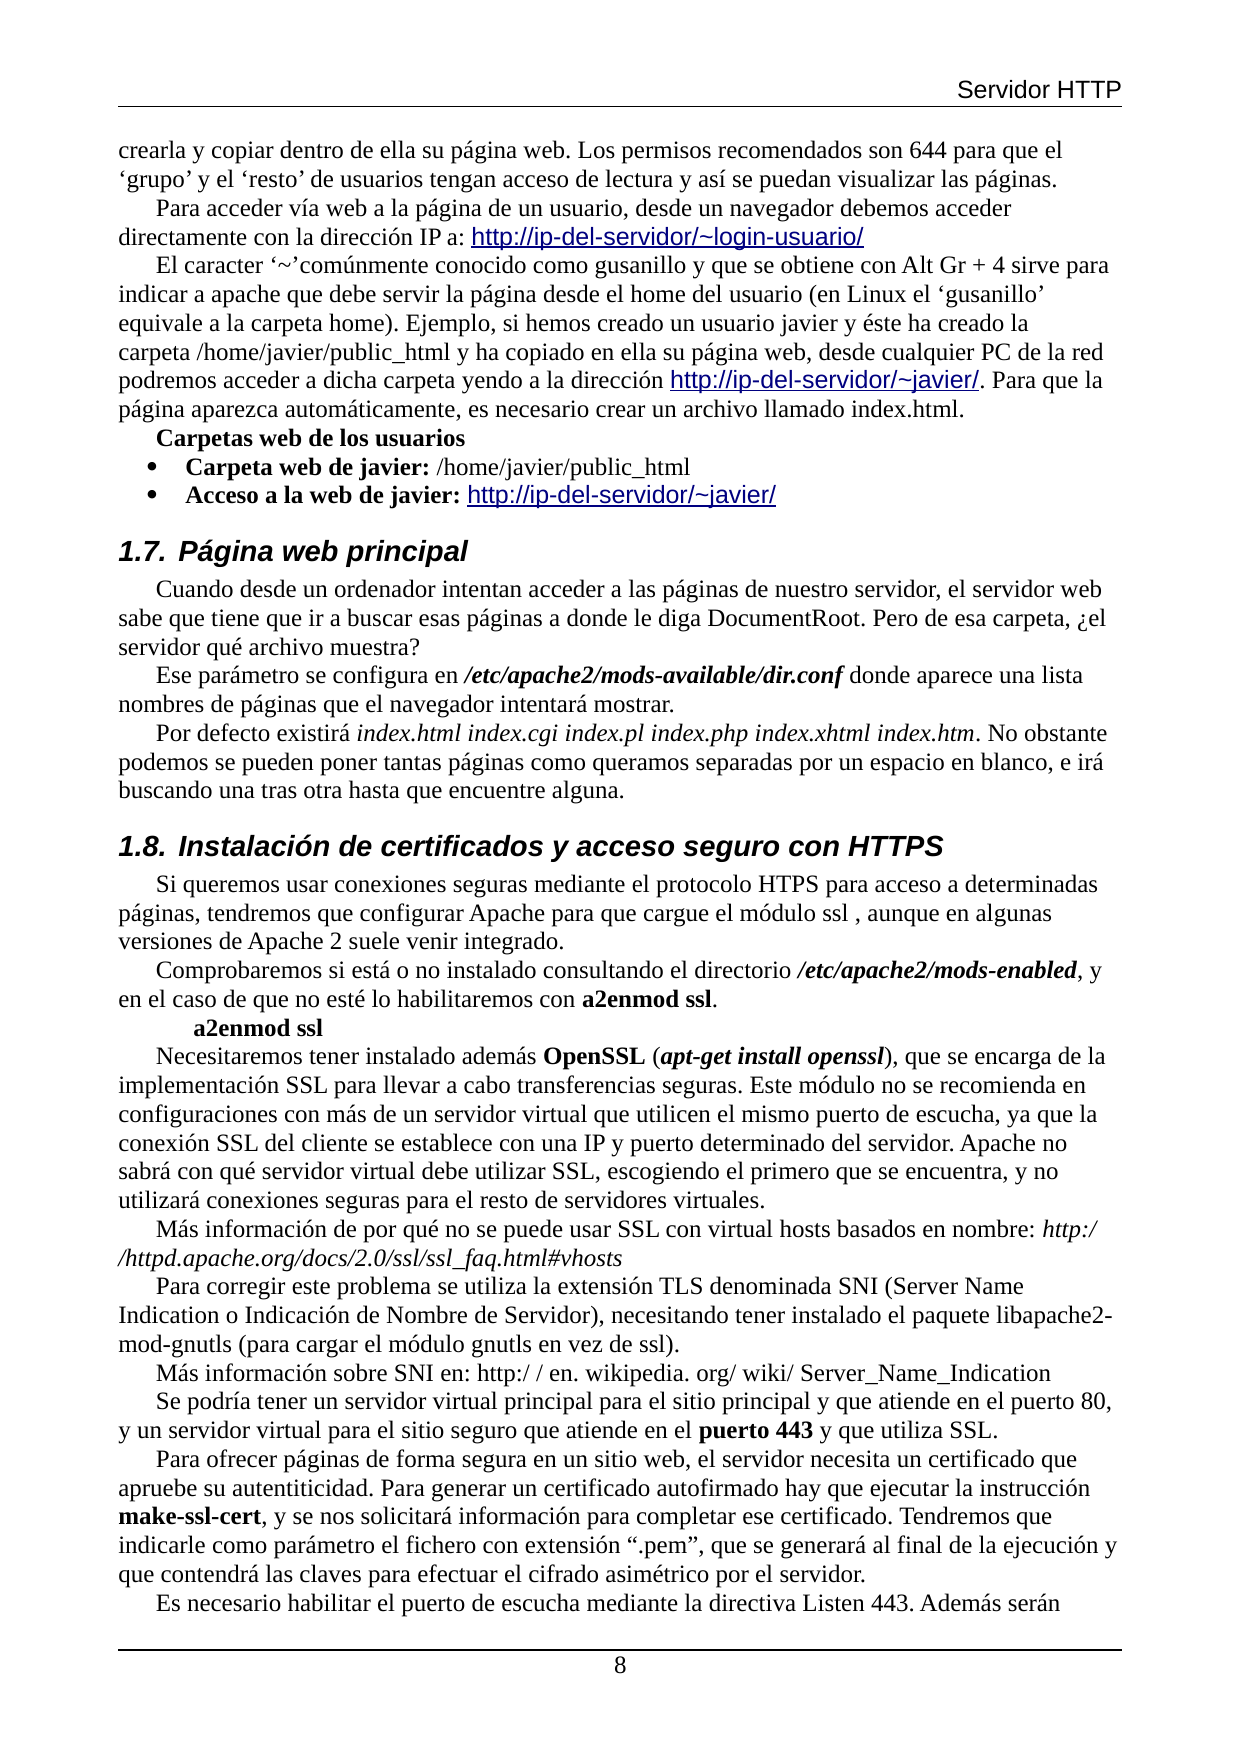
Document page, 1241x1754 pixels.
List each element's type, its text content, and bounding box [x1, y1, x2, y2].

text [118, 1588, 1122, 1616]
text a2enmod ssl [156, 1013, 1122, 1041]
text Para ofrecer páginas de forma segura en un sitio web, el servidor necesita un certificado que apruebe su autentiticidad. Para generar un certificado autofirmado hay que ejecutar la instrucción make-ssl-cert, y se nos solicitará información para completar ese certificado. Tendremos que indicarle como parámetro el fichero con extensión “.pem”, que se generará al final de la ejecución y que contendrá las claves para efectuar el cifrado asimétrico por el servidor. [118, 1444, 1122, 1588]
subtitle Instalación de certificados y acceso seguro con HTTPS [118, 829, 1122, 863]
list Carpeta web de javier: /home/javier/public_html [148, 452, 1122, 480]
subtitle Página web principal [118, 534, 1122, 568]
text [118, 135, 1122, 193]
text Por defecto existirá index.html index.cgi index.pl index.php index.xhtml index.htm. No obstante podemos se pueden poner tantas páginas como queramos separadas por un espacio en blanco, e irá buscando una tras otra hasta que encuentre alguna. [118, 718, 1122, 804]
text Comprobaremos si está o no instalado consultando el directorio /etc/apache2/mods-enabled, y en el caso de que no esté lo habilitaremos con a2enmod ssl. [118, 955, 1122, 1013]
text Necesitaremos tener instalado además OpenSSL (apt-get install openssl), que se encarga de la implementación SSL para llevar a cabo transferencias seguras. Este módulo no se recomienda en configuraciones con más de un servidor virtual que utilicen el mismo puerto de escucha, ya que la conexión SSL del cliente se establece con una IP y puerto determinado del servidor. Apache no sabrá con qué servidor virtual debe utilizar SSL, escogiendo el primero que se encuentra, y no utilizará conexiones seguras para el resto de servidores virtuales. [118, 1041, 1122, 1214]
text Se podría tener un servidor virtual principal para el sitio principal y que atiende en el puerto 80, y un servidor virtual para el sitio seguro que atiende en el puerto 443 y que utiliza SSL. [118, 1386, 1122, 1444]
text Para corregir este problema se utiliza la extensión TLS denominada SNI (Server Name Indication o Indicación de Nombre de Servidor), necesitando tener instalado el paquete libapache2-mod-gnutls (para cargar el módulo gnutls en vez de ssl). [118, 1271, 1122, 1358]
list Acceso a la web de javier: http://ip-del-servidor/~javier/ [148, 480, 1122, 509]
text Más información de por qué no se puede usar SSL con virtual hosts basados en nombre: http:/ /httpd.apache.org/docs/2.0/ssl/ssl_faq.html#vhosts [118, 1214, 1122, 1271]
text Para acceder vía web a la página de un usuario, desde un navegador debemos acceder directamente con la dirección IP a: http://ip-del-servidor/~login-usuario/ [118, 193, 1122, 250]
text Si queremos usar conexiones seguras mediante el protocolo HTPS para acceso a determinadas páginas, tendremos que configurar Apache para que cargue el módulo ssl , aunque en algunas versiones de Apache 2 suele venir integrado. [118, 869, 1122, 955]
text El caracter ‘~’comúnmente conocido como gusanillo y que se obtiene con Alt Gr + 4 sirve para indicar a apache que debe servir la página desde el home del usuario (en Linux el ‘gusanillo’ equivale a la carpeta home). Ejemplo, si hemos creado un usuario javier y éste ha creado la carpeta /home/javier/public_html y ha copiado en ella su página web, desde cualquier PC de la red podremos acceder a dicha carpeta yendo a la dirección http://ip-del-servidor/~javier/. Para que la página aparezca automáticamente, es necesario crear un archivo llamado index.html. [118, 250, 1122, 423]
text Más información sobre SNI en: http:/ / en. wikipedia. org/ wiki/ Server_Name_Indication [118, 1358, 1122, 1386]
text Ese parámetro se configura en /etc/apache2/mods-available/dir.conf donde aparece una lista nombres de páginas que el navegador intentará mostrar. [118, 660, 1122, 718]
text Cuando desde un ordenador intentan acceder a las páginas de nuestro servidor, el servidor web sabe que tiene que ir a buscar esas páginas a donde le diga DocumentRoot. Pero de esa carpeta, ¿el servidor qué archivo muestra? [118, 574, 1122, 660]
text Carpetas web de los usuarios [118, 423, 1122, 452]
